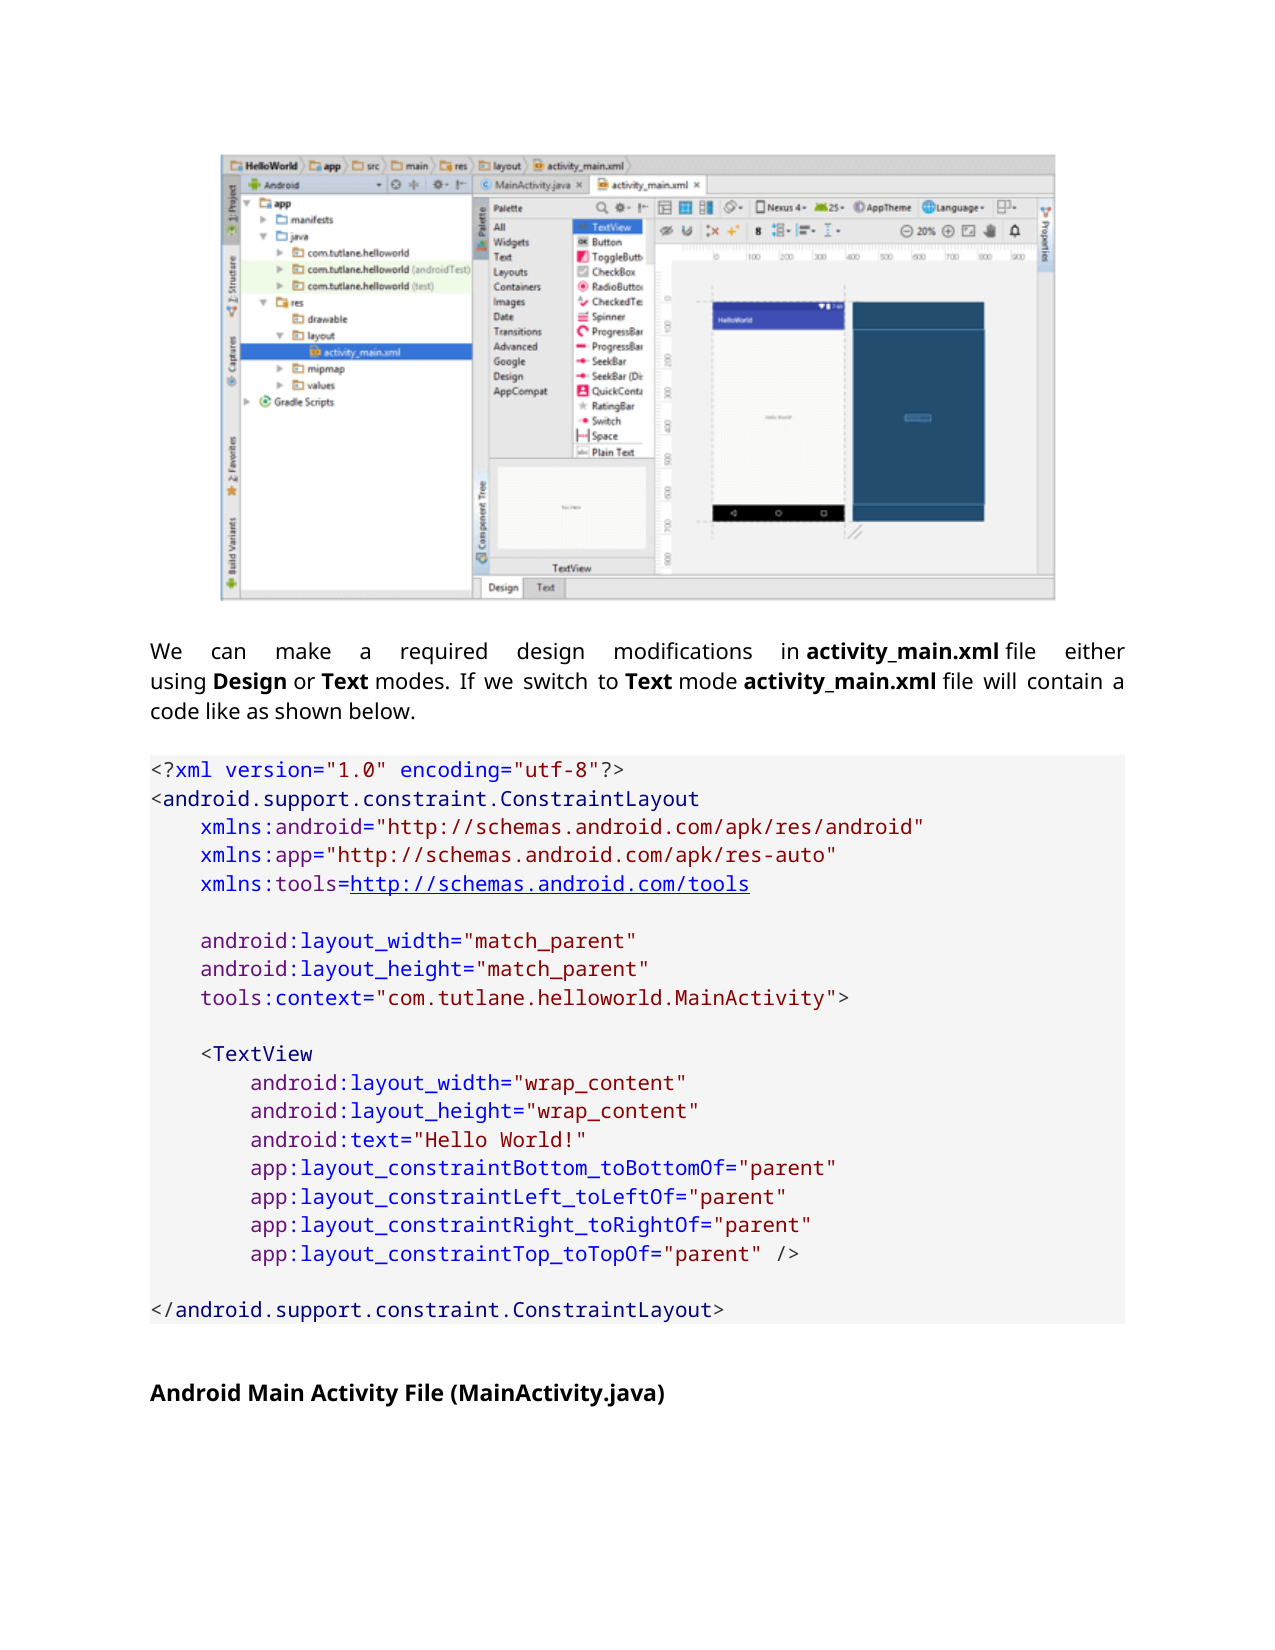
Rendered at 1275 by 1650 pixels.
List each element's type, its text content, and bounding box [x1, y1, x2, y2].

text <TextView android:layout_width="wrap_content" android:layout_height="wrap_content" android:text="Hello World!" app:layout_constraintBottom_toBottomOf="parent" app:layout_constraintLeft_toLeftOf="parent" app:layout_constraintRight_toRightOf="parent" app:layout_constraintTop_toTopOf="parent" /> [150, 1011, 1125, 1267]
picture [216, 150, 1060, 607]
text Android Main Activity File (MainActivity.java) [150, 1343, 1125, 1408]
text android:layout_width="match_parent" android:layout_height="match_parent" tools:context="com.tutlane.helloworld.MainActivity"> [150, 897, 1125, 1011]
text <?xml version="1.0" encoding="utf-8"?> <android.support.constraint.ConstraintLayout [150, 755, 1125, 812]
text </android.support.constraint.ConstraintLayout> [150, 1267, 1125, 1324]
text We can make a required design modifications in activity_main.xml file either using Design or Text modes. If we switch to Text mode activity_main.xml file will contain a code like as shown below. [150, 636, 1125, 725]
text xmlns:android="http://schemas.android.com/apk/res/android" xmlns:app="http://schemas.android.com/apk/res-auto" xmlns:tools=http://schemas.android.com/tools [150, 812, 1125, 897]
